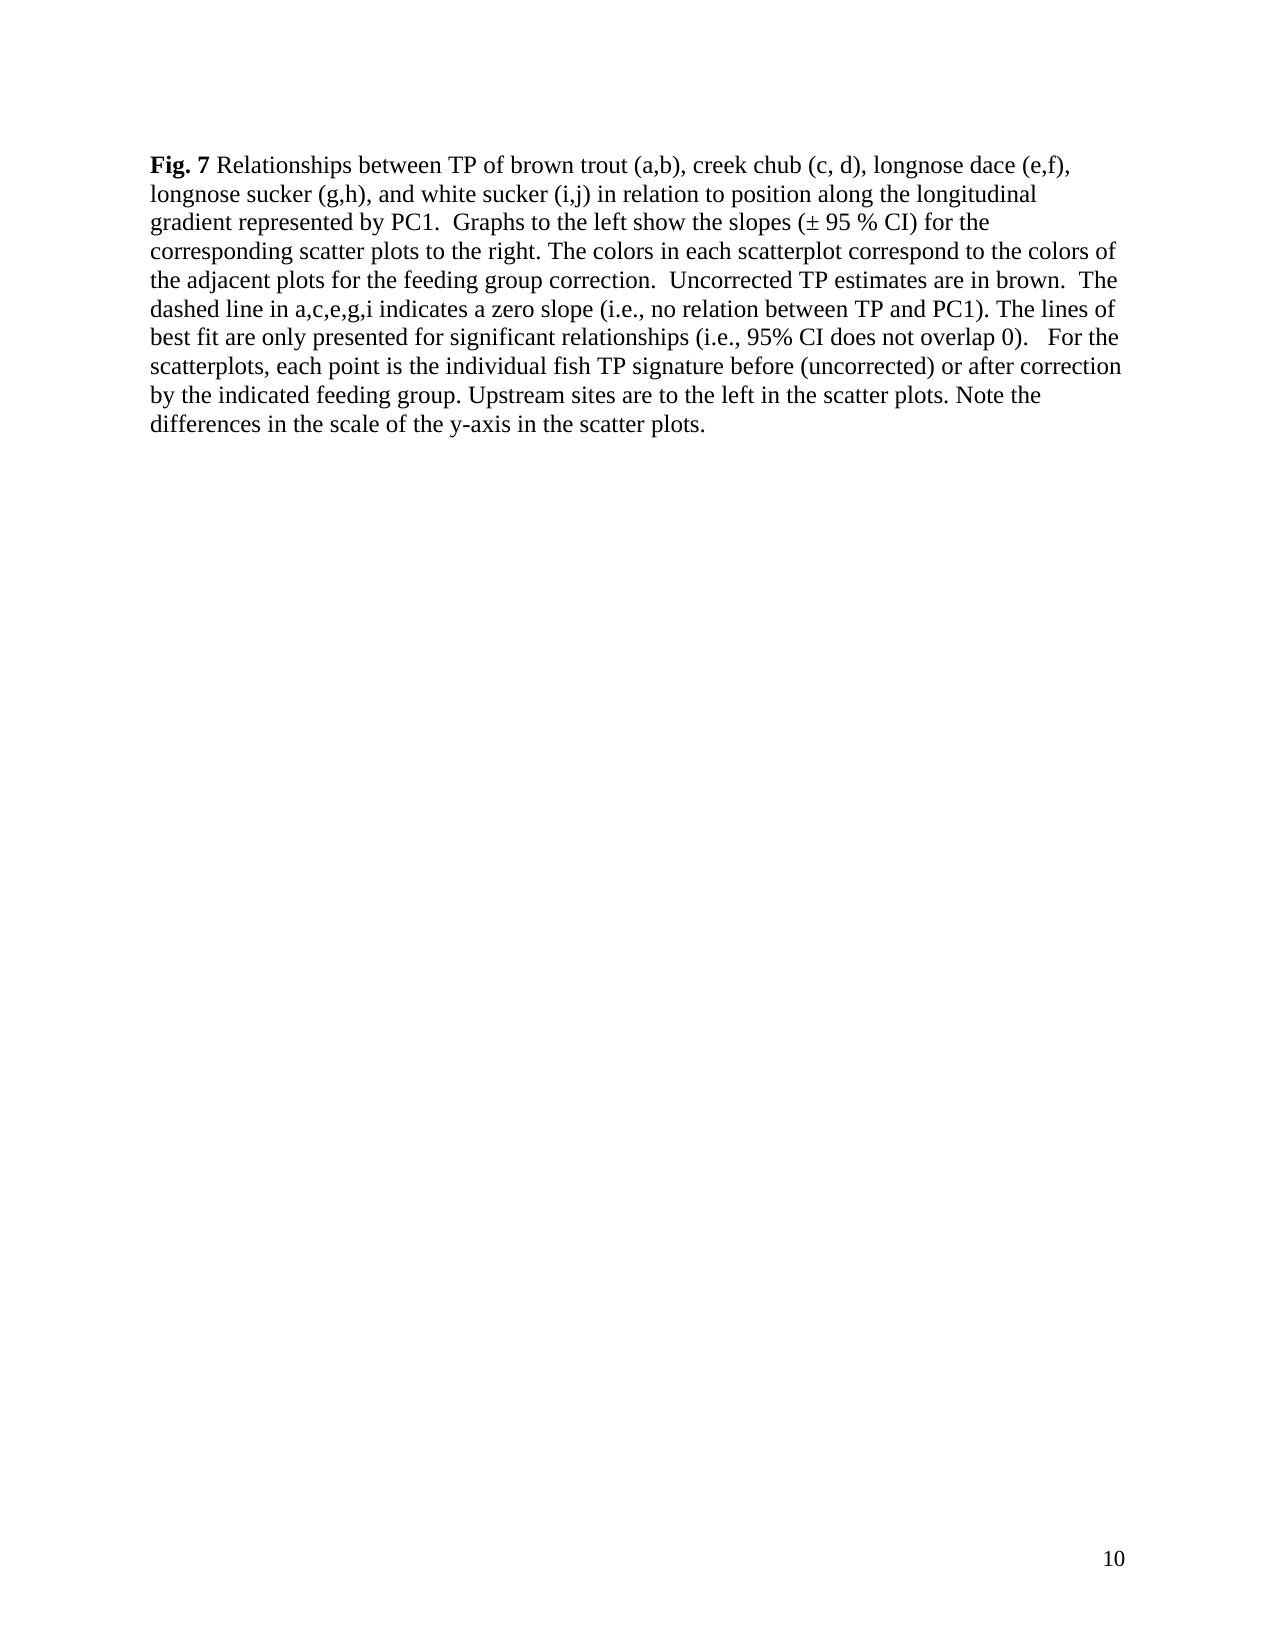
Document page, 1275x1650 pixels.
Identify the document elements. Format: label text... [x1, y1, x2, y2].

text Fig. 7 Relationships between TP of brown trout (a,b), creek chub (c, d), longnose dace (e,f), longnose sucker (g,h), and white sucker (i,j) in relation to position along the longitudinal gradient represented by PC1. Graphs to the left show the slopes (± 95 % CI) for the corresponding scatter plots to the right. The colors in each scatterplot correspond to the colors of the adjacent plots for the feeding group correction. Uncorrected TP estimates are in brown. The dashed line in a,c,e,g,i indicates a zero slope (i.e., no relation between TP and PC1). The lines of best fit are only presented for significant relationships (i.e., 95% CI does not overlap 0). For the scatterplots, each point is the individual fish TP signature before (uncorrected) or after correction by the indicated feeding group. Upstream sites are to the left in the scatter plots. Note the differences in the scale of the y-axis in the scatter plots. [150, 150, 1125, 437]
